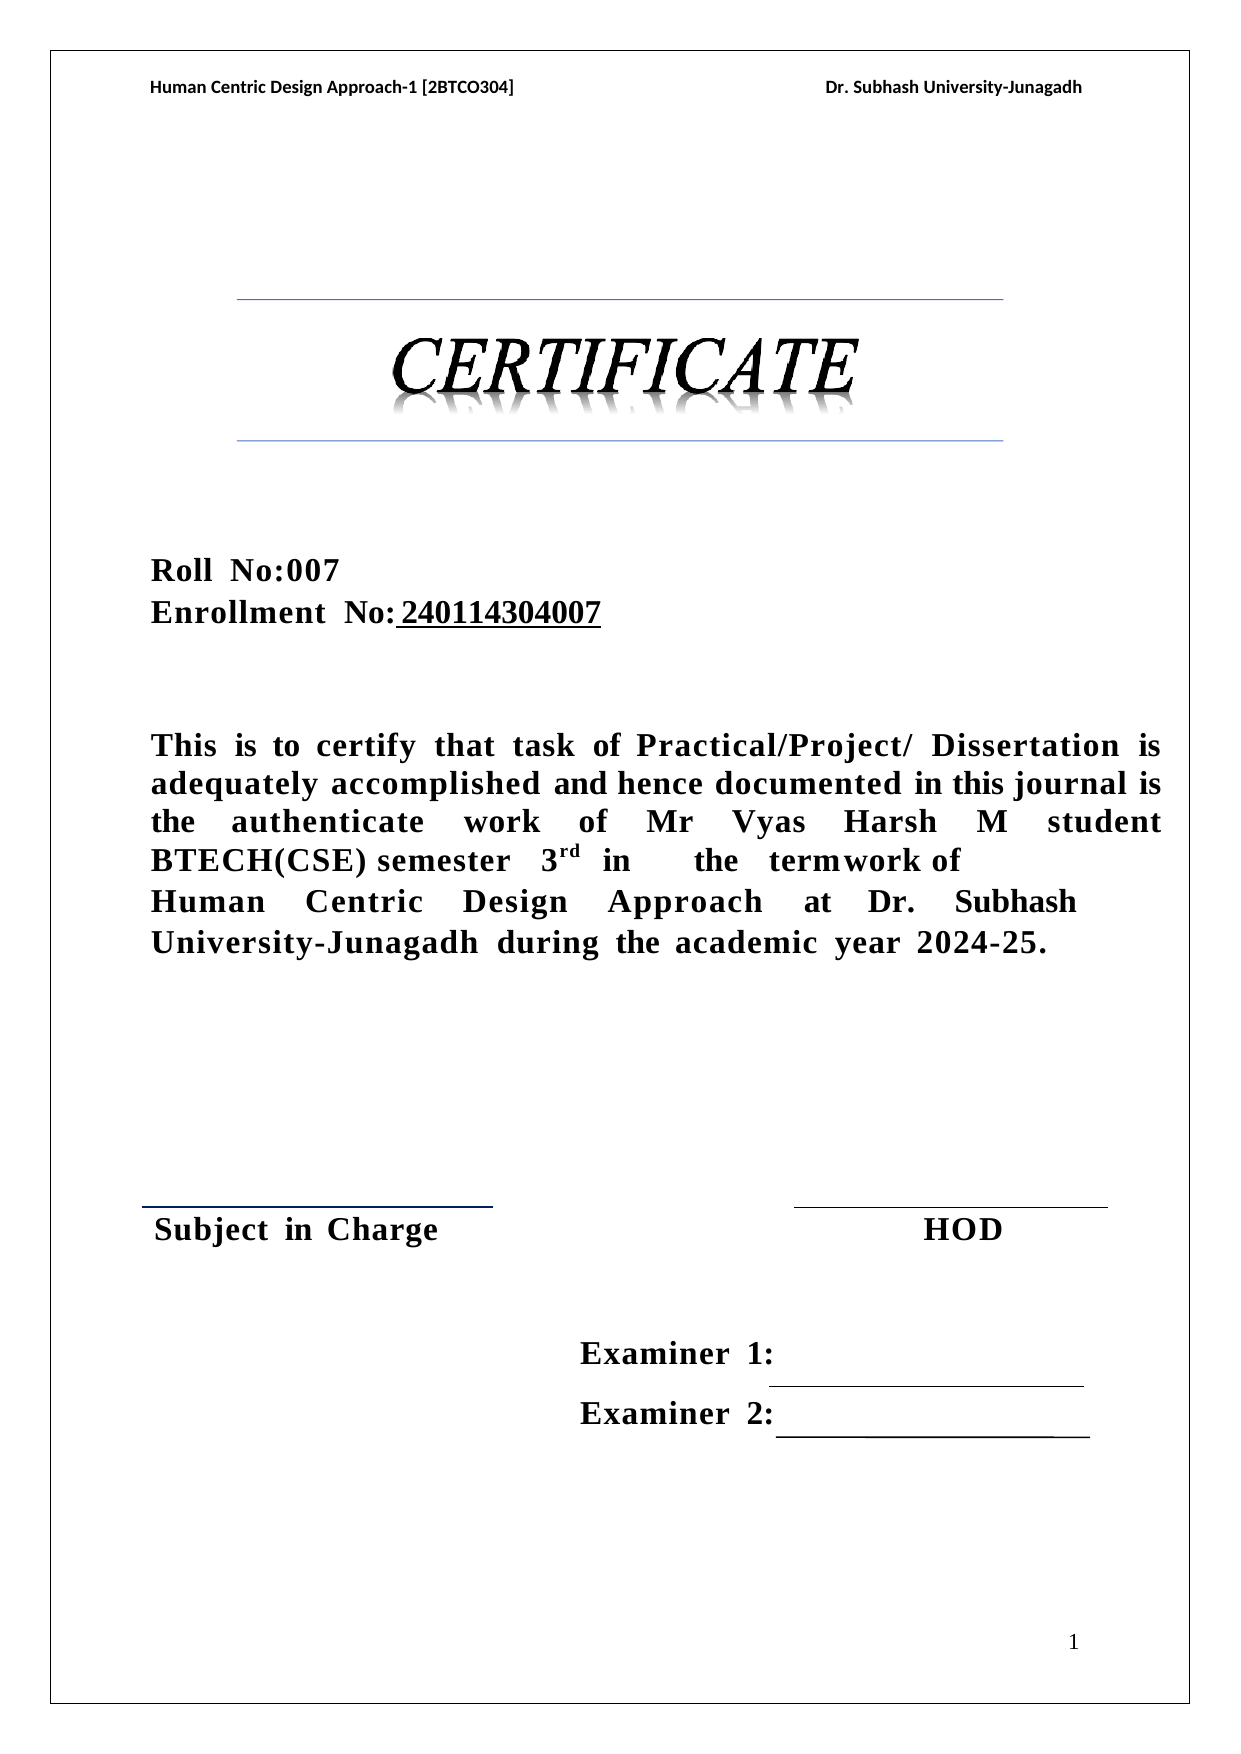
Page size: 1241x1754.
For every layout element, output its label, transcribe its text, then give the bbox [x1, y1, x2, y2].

text Subject in Charge HOD [154, 1209, 1161, 1247]
subtitle Examiner 1: Examiner 2: [579, 1334, 775, 1431]
subtitle Human Centric Design Approach at Dr. Subhash University-Junagadh during the academic year 2024-25. [151, 881, 1077, 960]
subtitle Roll No:007 [151, 551, 1161, 589]
subtitle This is to certify that task of Practical/Project/ Dissertation is adequately accomplished and hence documented in this journal is the authenticate work of Mr Vyas Harsh M student BTECH(CSE) semester 3rd in the term work of [151, 725, 1161, 878]
text Enrollment No: 240114304007 [151, 592, 1161, 630]
picture [392, 338, 859, 414]
